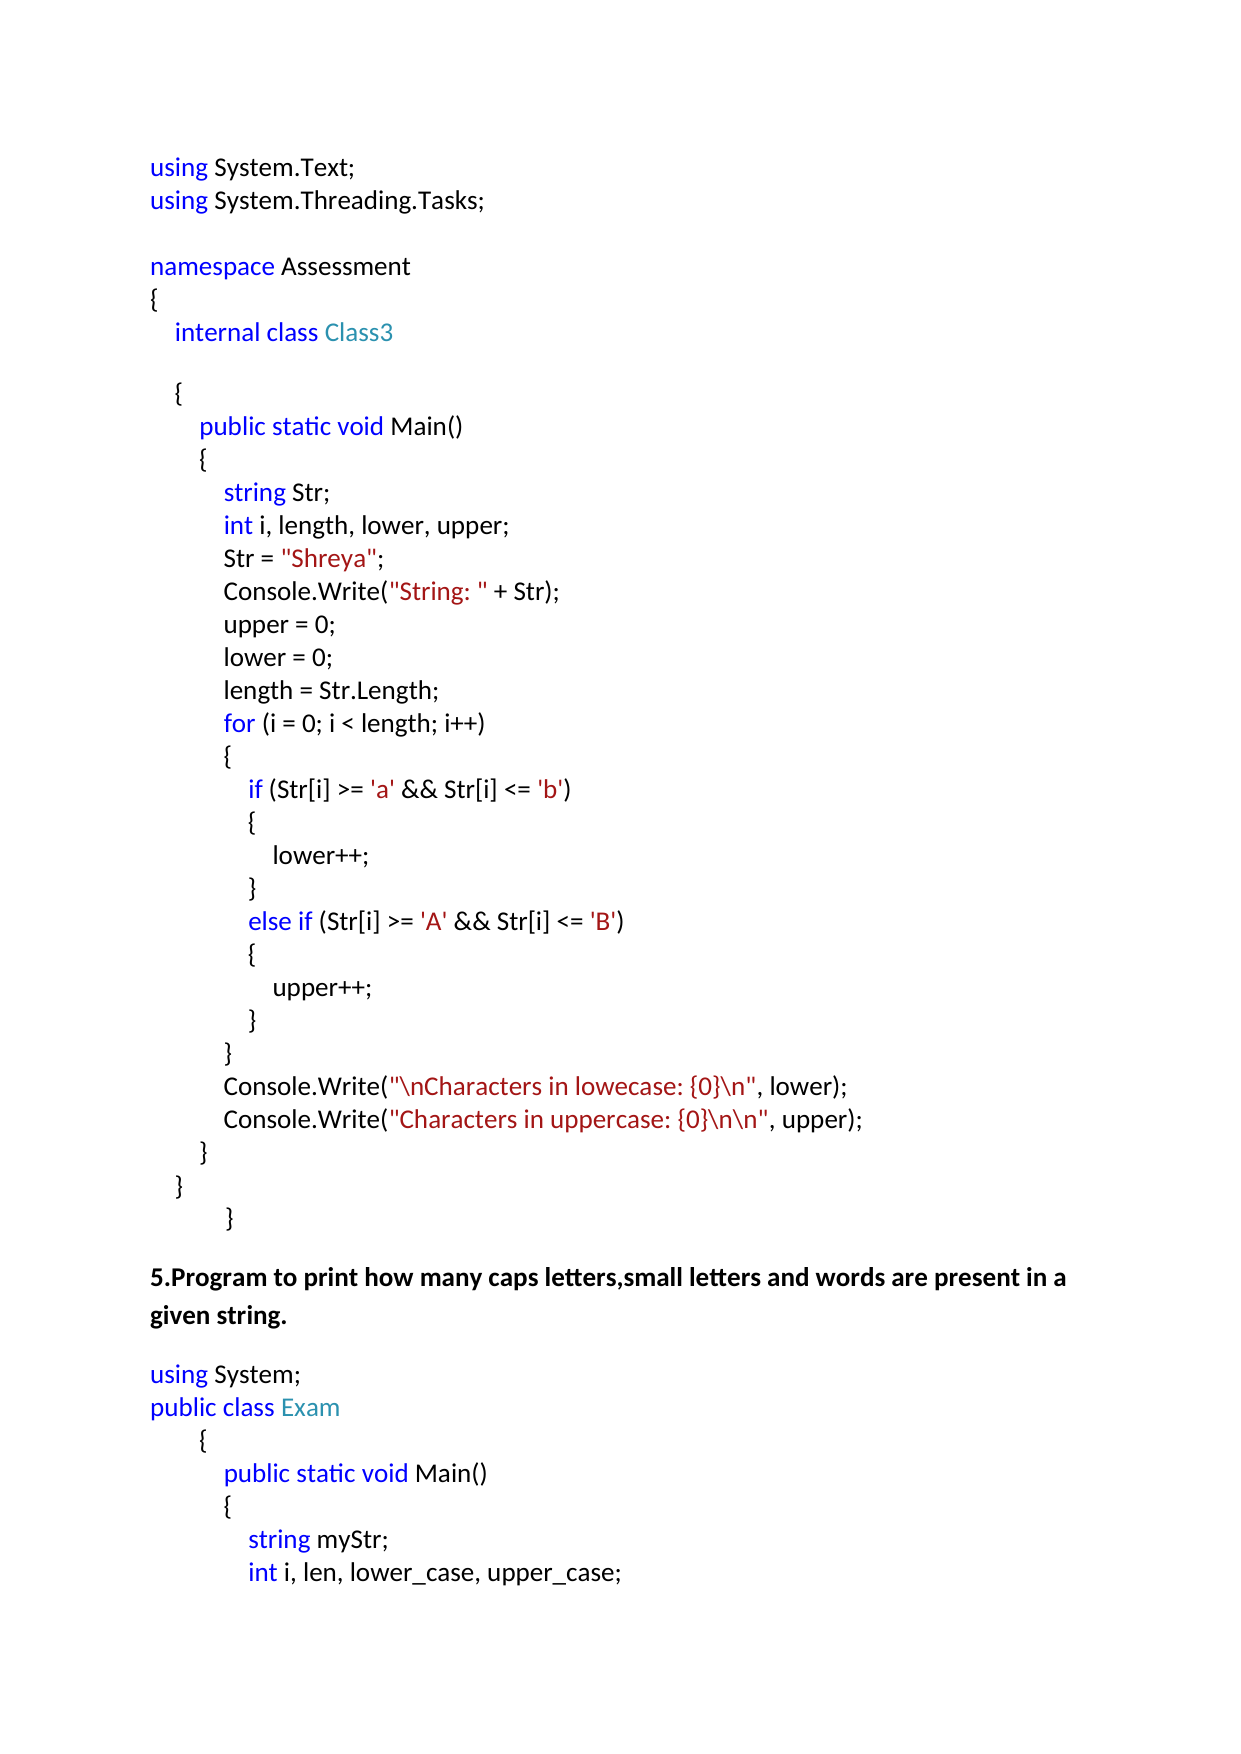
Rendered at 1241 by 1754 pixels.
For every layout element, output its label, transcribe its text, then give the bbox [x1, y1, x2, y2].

text Console.Write("Characters in uppercase: {0}\n\n", upper); [150, 1103, 1090, 1136]
text if (Str[i] >= 'a' && Str[i] <= 'b') [150, 772, 1090, 805]
text } [150, 1003, 1090, 1037]
text string Str; [150, 475, 1090, 508]
text public static void Main() [150, 409, 1090, 442]
text } [225, 1202, 1090, 1235]
text lower = 0; [150, 640, 1090, 673]
text length = Str.Length; [150, 673, 1090, 706]
text { [150, 937, 1090, 971]
text { [150, 282, 1090, 315]
text int i, length, lower, upper; [150, 508, 1090, 541]
text using System; [150, 1357, 1090, 1390]
text { [150, 805, 1090, 838]
text public static void Main() [150, 1456, 1090, 1489]
text else if (Str[i] >= 'A' && Str[i] <= 'B') [150, 904, 1090, 937]
text for (i = 0; i < length; i++) [150, 706, 1090, 739]
text string myStr; [150, 1522, 1090, 1555]
text } [150, 1037, 1090, 1069]
text { [150, 1423, 1090, 1456]
text Console.Write("String: " + Str); [150, 574, 1090, 607]
text } [150, 871, 1090, 904]
text internal class Class3 [150, 315, 1090, 348]
text public class Exam [150, 1390, 1090, 1423]
text { [150, 1489, 1090, 1522]
text using System.Threading.Tasks; [150, 183, 1090, 216]
text using System.Text; [150, 150, 1090, 183]
text Str = "Shreya"; [150, 541, 1090, 574]
text { [150, 739, 1090, 772]
text { [150, 376, 1090, 409]
text } [150, 1169, 1090, 1202]
text Console.Write("\nCharacters in lowecase: {0}\n", lower); [150, 1069, 1090, 1103]
text 5.Program to print how many caps letters,small letters and words are present in a given string. [150, 1260, 1090, 1331]
text lower++; [150, 838, 1090, 871]
text upper = 0; [150, 607, 1090, 640]
text int i, len, lower_case, upper_case; [150, 1555, 1090, 1588]
text upper++; [150, 971, 1090, 1003]
text namespace Assessment [150, 249, 1090, 282]
text } [150, 1136, 1090, 1169]
text { [150, 442, 1090, 475]
